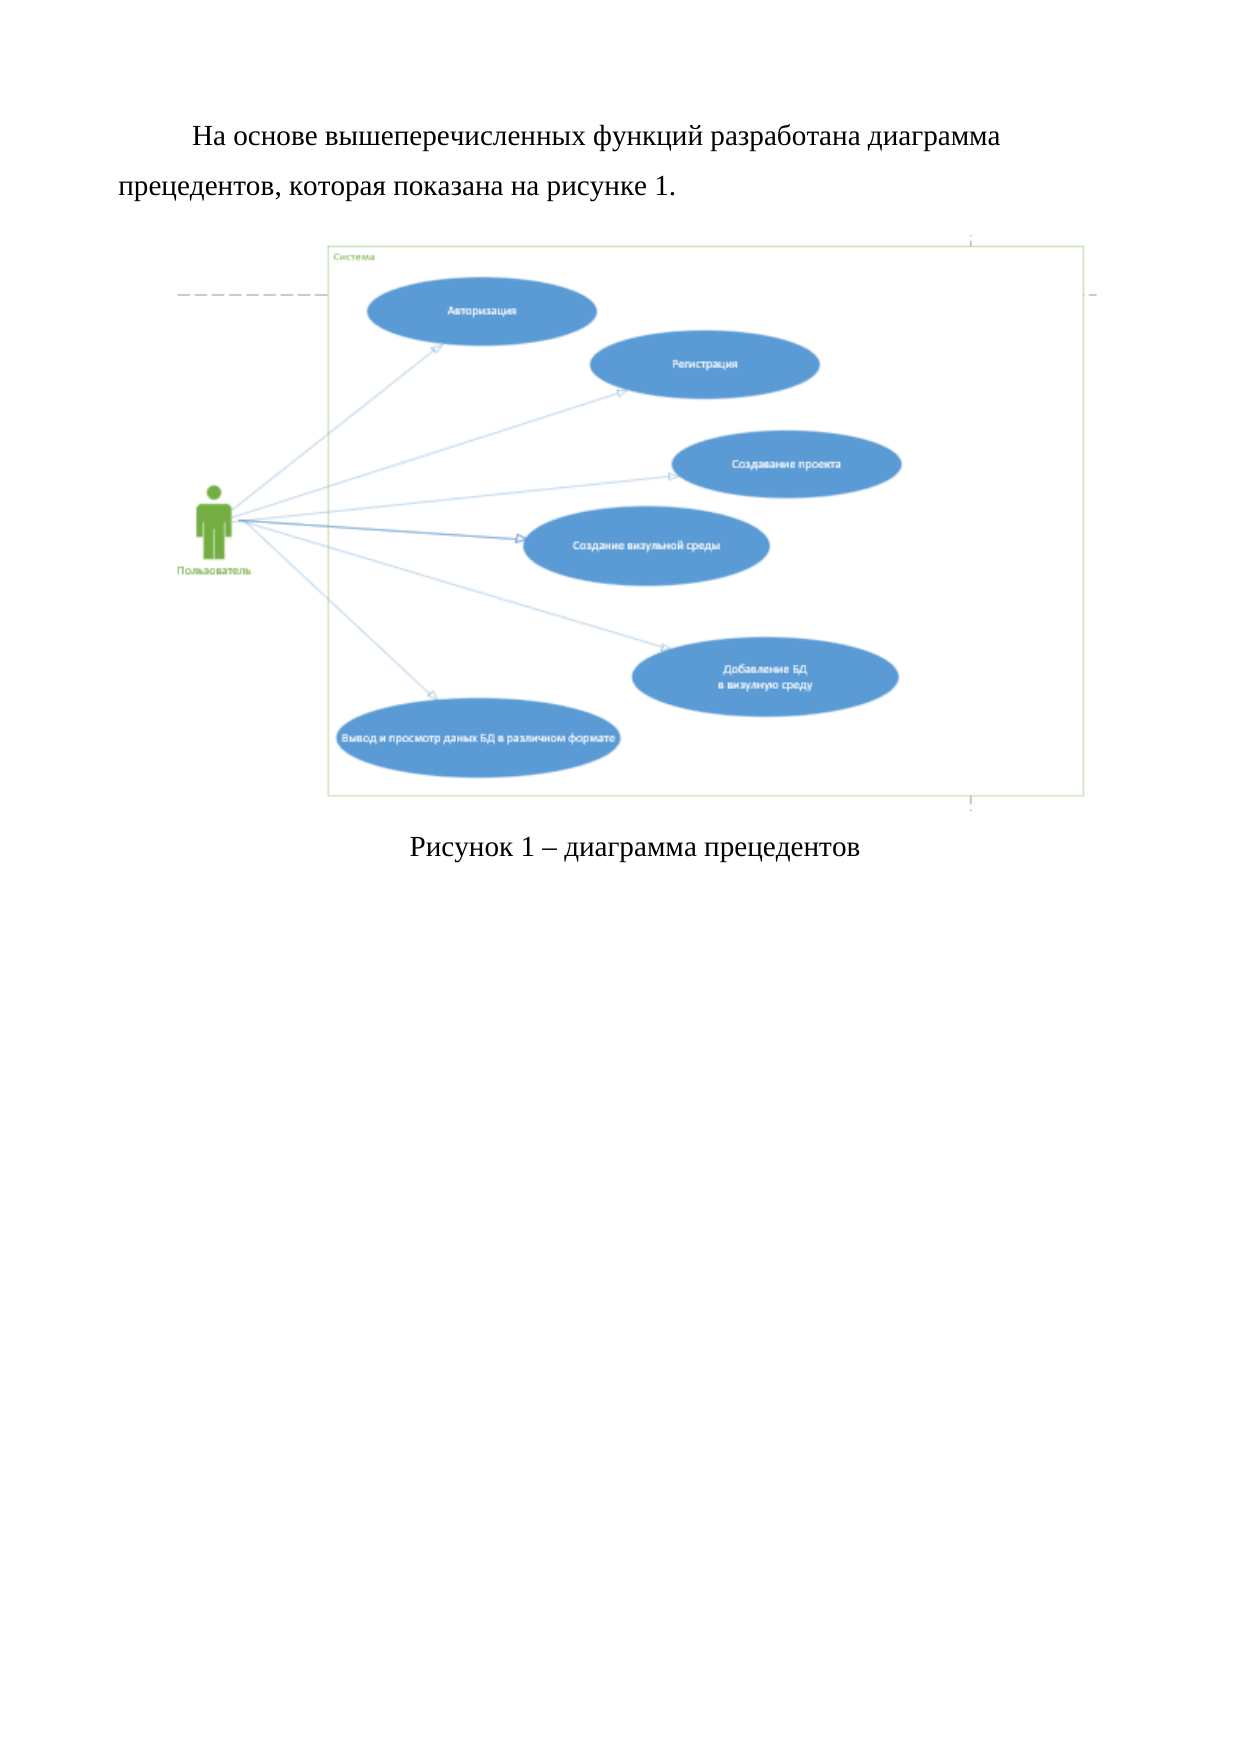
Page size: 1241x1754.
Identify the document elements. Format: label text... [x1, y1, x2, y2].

picture [173, 235, 1097, 811]
text На основе вышеперечисленных функций разработана диаграмма прецедентов, которая показана на рисунке 1. [118, 118, 1152, 202]
text Рисунок 1 – диаграмма прецедентов [118, 829, 1152, 863]
